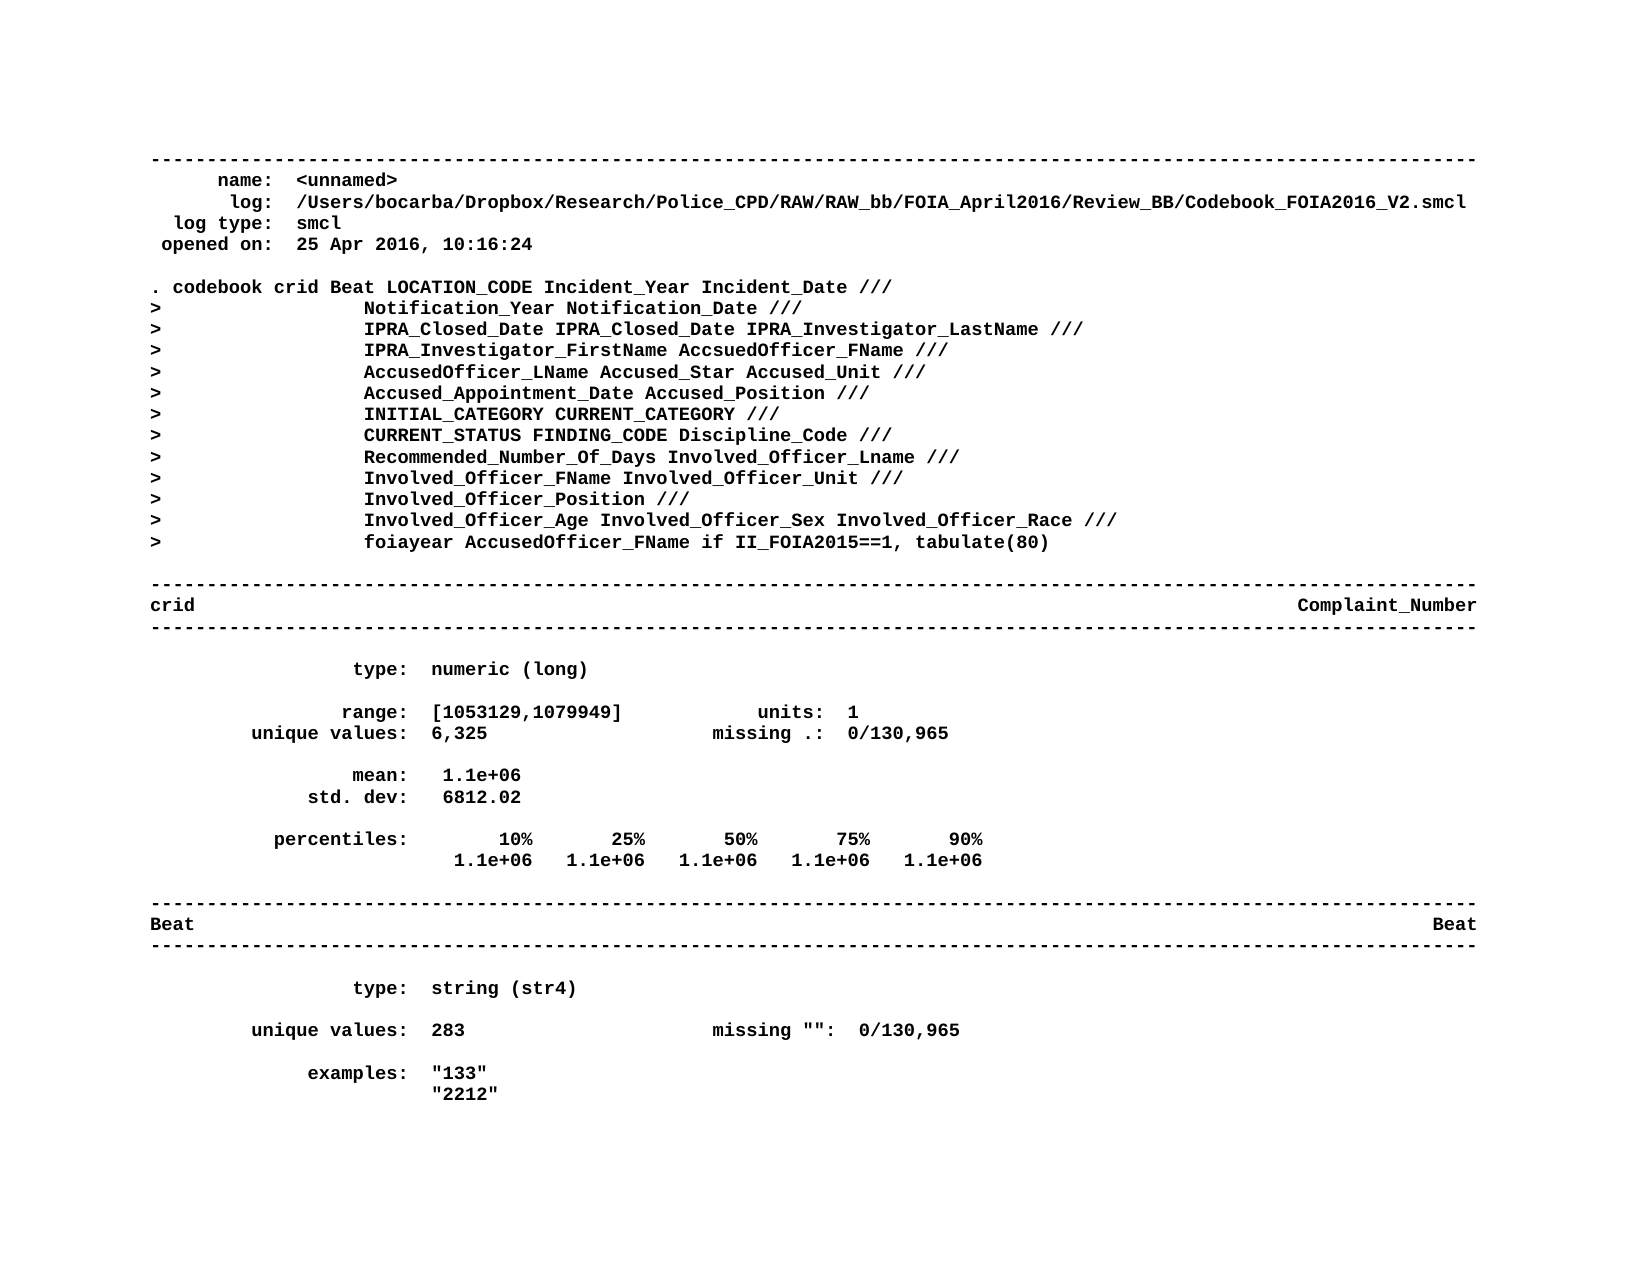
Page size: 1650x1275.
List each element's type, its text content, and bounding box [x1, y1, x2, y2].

text opened on: 25 Apr 2016, 10:16:24 [150, 235, 1500, 256]
text . codebook crid Beat LOCATION_CODE Incident_Year Incident_Date /// [150, 277, 1500, 299]
text ---------------------------------------------------------------------------------------------------------------------- [150, 894, 1500, 915]
text "2212" [150, 1085, 1500, 1106]
text crid Complaint_Number [150, 596, 1500, 617]
text examples: "133" [150, 1064, 1500, 1085]
text ---------------------------------------------------------------------------------------------------------------------- [150, 150, 1500, 171]
text > Recommended_Number_Of_Days Involved_Officer_Lname /// [150, 447, 1500, 469]
text log: /Users/bocarba/Dropbox/Research/Police_CPD/RAW/RAW_bb/FOIA_April2016/Review_BB/Codebook_FOIA2016_V2.smcl [150, 192, 1500, 214]
text ---------------------------------------------------------------------------------------------------------------------- [150, 617, 1500, 639]
text ---------------------------------------------------------------------------------------------------------------------- [150, 575, 1500, 596]
text > Involved_Officer_FName Involved_Officer_Unit /// [150, 469, 1500, 490]
text > AccusedOfficer_LName Accused_Star Accused_Unit /// [150, 362, 1500, 384]
text type: numeric (long) [150, 660, 1500, 681]
text > Notification_Year Notification_Date /// [150, 299, 1500, 320]
text unique values: 283 missing "": 0/130,965 [150, 1021, 1500, 1042]
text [150, 936, 1500, 957]
text > Involved_Officer_Position /// [150, 490, 1500, 511]
text name: <unnamed> [150, 171, 1500, 192]
text log type: smcl [150, 214, 1500, 235]
text Beat Beat [150, 915, 1500, 936]
text > IPRA_Closed_Date IPRA_Closed_Date IPRA_Investigator_LastName /// [150, 320, 1500, 341]
text mean: 1.1e+06 [150, 766, 1500, 787]
text std. dev: 6812.02 [150, 787, 1500, 809]
text percentiles: 10% 25% 50% 75% 90% [150, 830, 1500, 851]
text range: [1053129,1079949] units: 1 [150, 702, 1500, 724]
text > Accused_Appointment_Date Accused_Position /// [150, 384, 1500, 405]
text > CURRENT_STATUS FINDING_CODE Discipline_Code /// [150, 426, 1500, 447]
text > INITIAL_CATEGORY CURRENT_CATEGORY /// [150, 405, 1500, 426]
text unique values: 6,325 missing .: 0/130,965 [150, 724, 1500, 745]
text > Involved_Officer_Age Involved_Officer_Sex Involved_Officer_Race /// [150, 511, 1500, 532]
text 1.1e+06 1.1e+06 1.1e+06 1.1e+06 1.1e+06 [150, 851, 1500, 872]
text type: string (str4) [150, 979, 1500, 1000]
text > foiayear AccusedOfficer_FName if II_FOIA2015==1, tabulate(80) [150, 532, 1500, 554]
text > IPRA_Investigator_FirstName AccsuedOfficer_FName /// [150, 341, 1500, 362]
